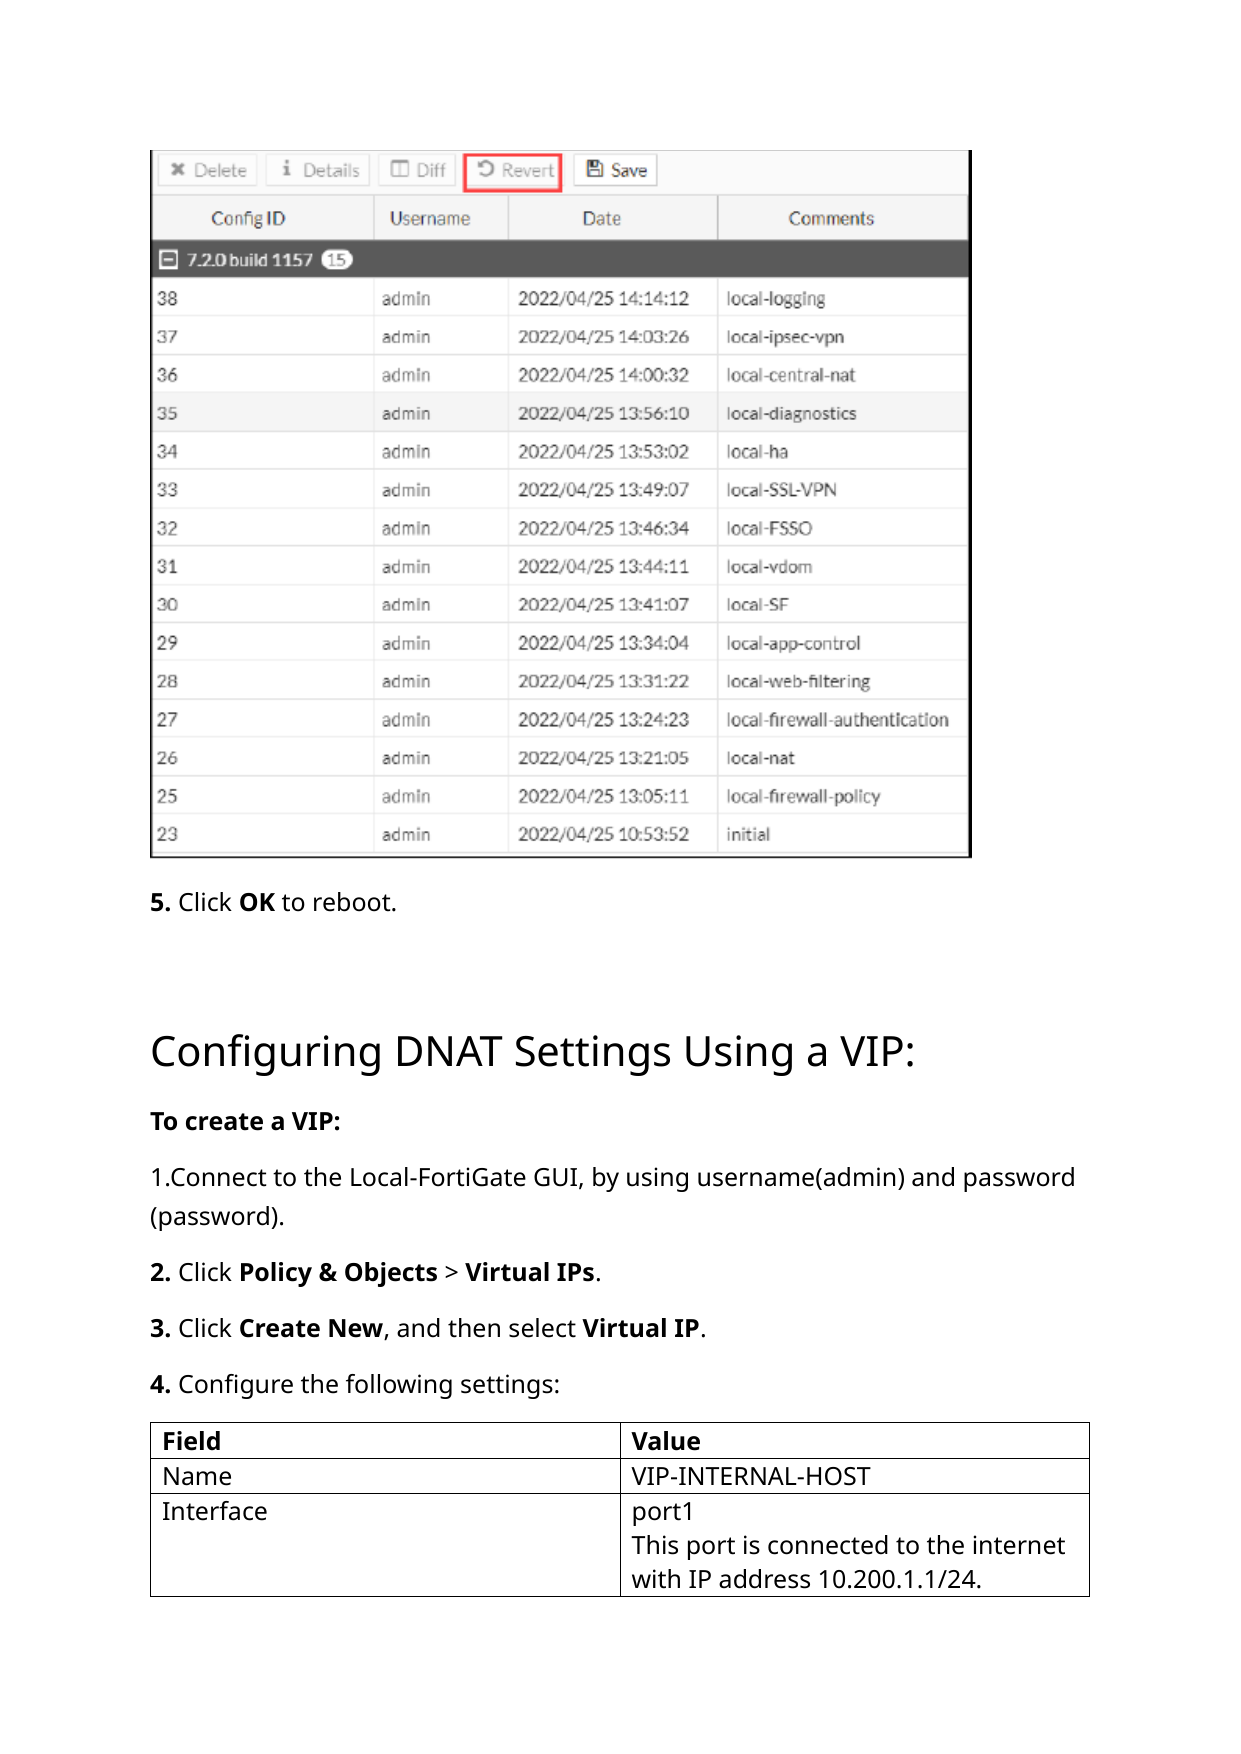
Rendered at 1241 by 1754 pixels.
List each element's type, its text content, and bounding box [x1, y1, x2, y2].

text Configuring DNAT Settings Using a VIP: [150, 1022, 1090, 1079]
table_cell Name [151, 1459, 620, 1492]
text 2. Click Policy & Objects > Virtual IPs. [150, 1255, 1090, 1289]
text 1.Connect to the Local-FortiGate GUI, by using username(admin) and password (password). [150, 1160, 1090, 1233]
text To create a VIP: [150, 1104, 1090, 1138]
table_cell Interface [151, 1494, 620, 1596]
text 4. Configure the following settings: [150, 1366, 1090, 1401]
picture [150, 150, 972, 863]
table_cell port1 This port is connected to the internet with IP address 10.200.1.1/24. [621, 1494, 1089, 1596]
table_header Field [151, 1423, 620, 1457]
text 5. Click OK to reboot. [150, 884, 1090, 918]
table_header Value [621, 1423, 1089, 1457]
table_cell VIP-INTERNAL-HOST [621, 1459, 1089, 1492]
text 3. Click Create New, and then select Virtual IP. [150, 1311, 1090, 1345]
